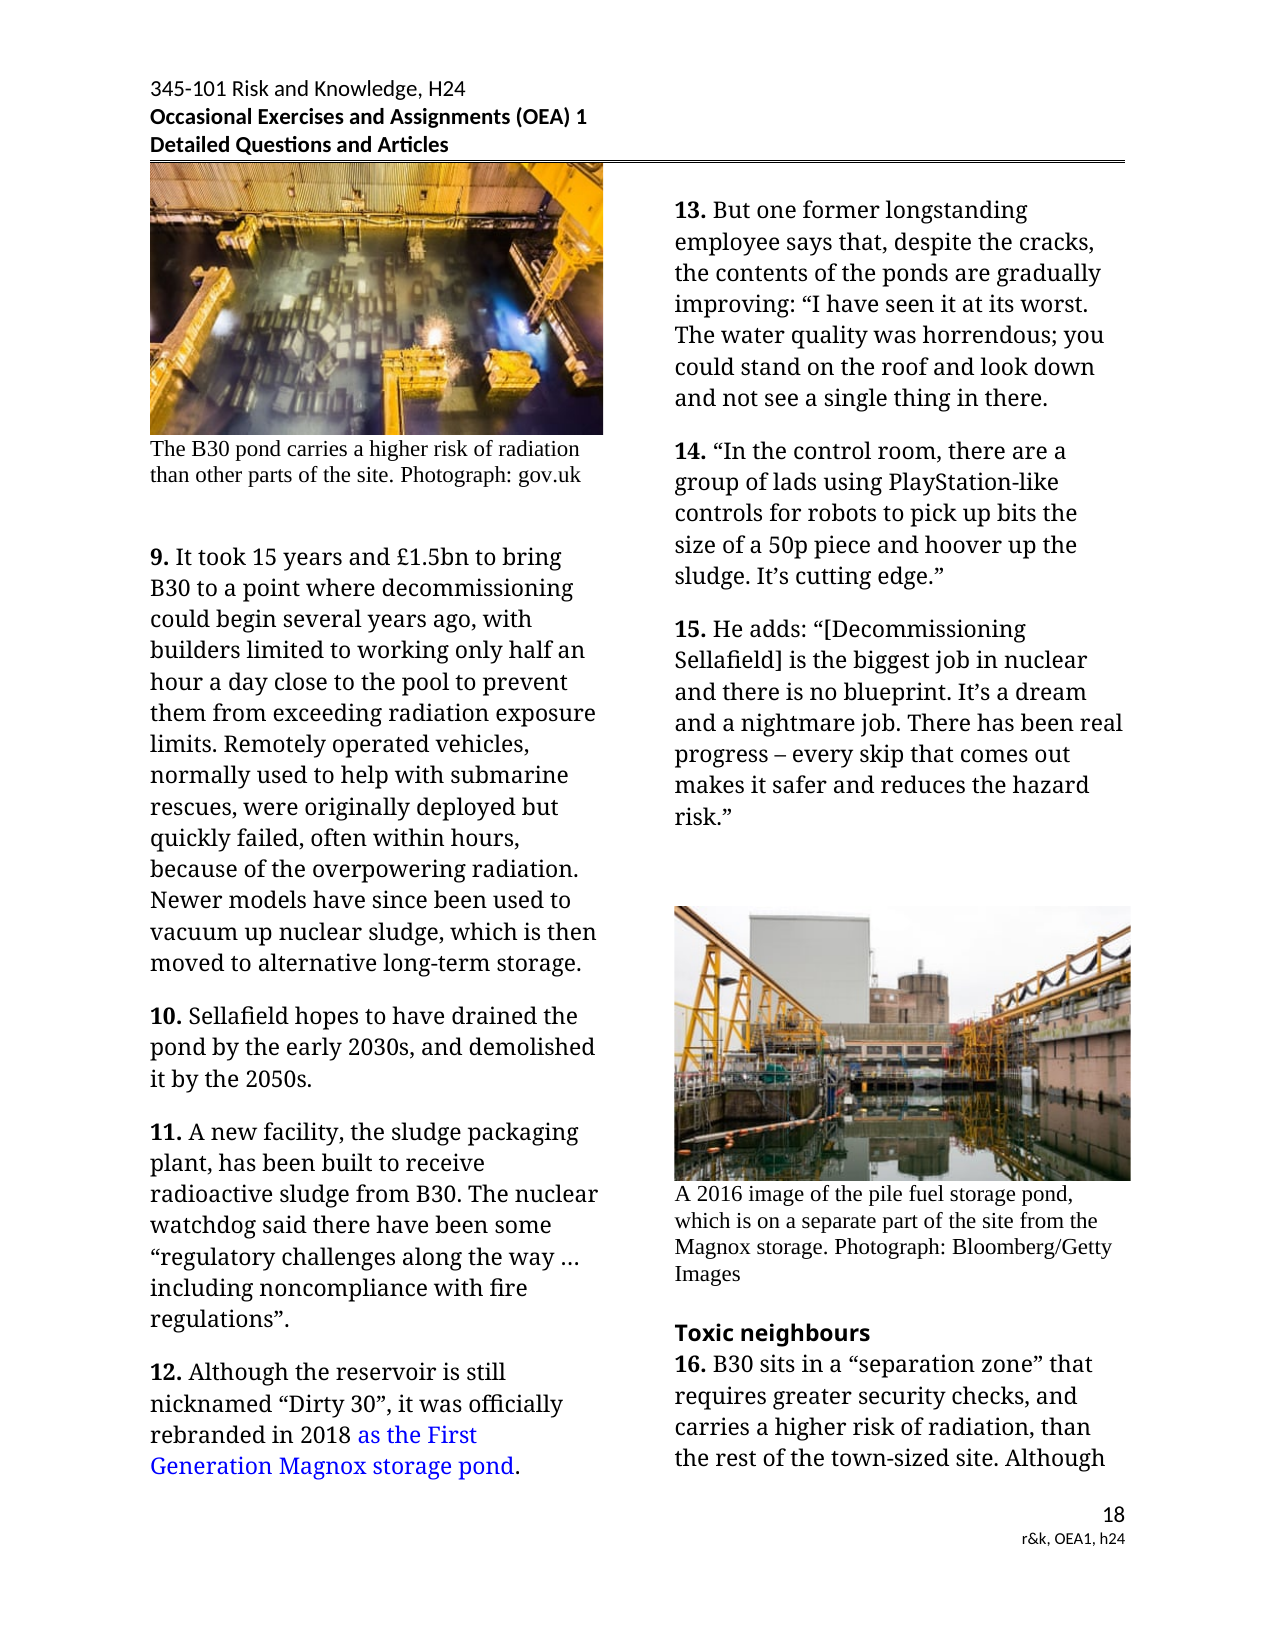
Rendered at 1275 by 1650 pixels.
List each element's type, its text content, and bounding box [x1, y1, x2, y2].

text The B30 pond carries a higher risk of radiation than other parts of the site. Photograph: gov.uk [150, 435, 601, 488]
text 10. Sellafield hopes to have drained the pond by the early 2030s, and demolished it by the 2050s. [150, 1000, 601, 1094]
text A 2016 image of the pile fuel storage pond, which is on a separate part of the site from the Magnox storage. Photograph: Bloomberg/Getty Images [674, 1181, 1125, 1286]
text Toxic neighbours [674, 1317, 1125, 1348]
text 12. Although the reservoir is still nicknamed “Dirty 30”, it was officially rebranded in 2018 as the First Generation Magnox storage pond. [150, 1356, 601, 1481]
picture [150, 163, 604, 435]
text 14. “In the control room, there are a group of lads using PlayStation-like controls for robots to pick up bits the size of a 50p piece and hoover up the sludge. It’s cutting edge.” [674, 435, 1125, 591]
picture [674, 906, 1131, 1181]
text 11. A new facility, the sludge packaging plant, has been built to receive radioactive sludge from B30. The nuclear watchdog said there have been some “regulatory challenges along the way … including noncompliance with fire regulations”. [150, 1116, 601, 1334]
text 13. But one former longstanding employee says that, despite the cracks, the contents of the ponds are gradually improving: “I have seen it at its worst. The water quality was horrendous; you could stand on the roof and look down and not see a single thing in there. [674, 194, 1125, 413]
text 9. It took 15 years and £1.5bn to bring B30 to a point where decommissioning could begin several years ago, with builders limited to working only half an hour a day close to the pool to prevent them from exceeding radiation exposure limits. Remotely operated vehicles, normally used to help with submarine rescues, were originally deployed but quickly failed, often within hours, because of the overpowering radiation. Newer models have since been used to vacuum up nuclear sludge, which is then moved to alternative long-term storage. [150, 541, 601, 978]
text 15. He adds: “[Decommissioning Sellafield] is the biggest job in nuclear and there is no blueprint. It’s a dream and a nightmare job. There has been real progress – every skip that comes out makes it safer and reduces the hazard risk.” [674, 613, 1125, 832]
